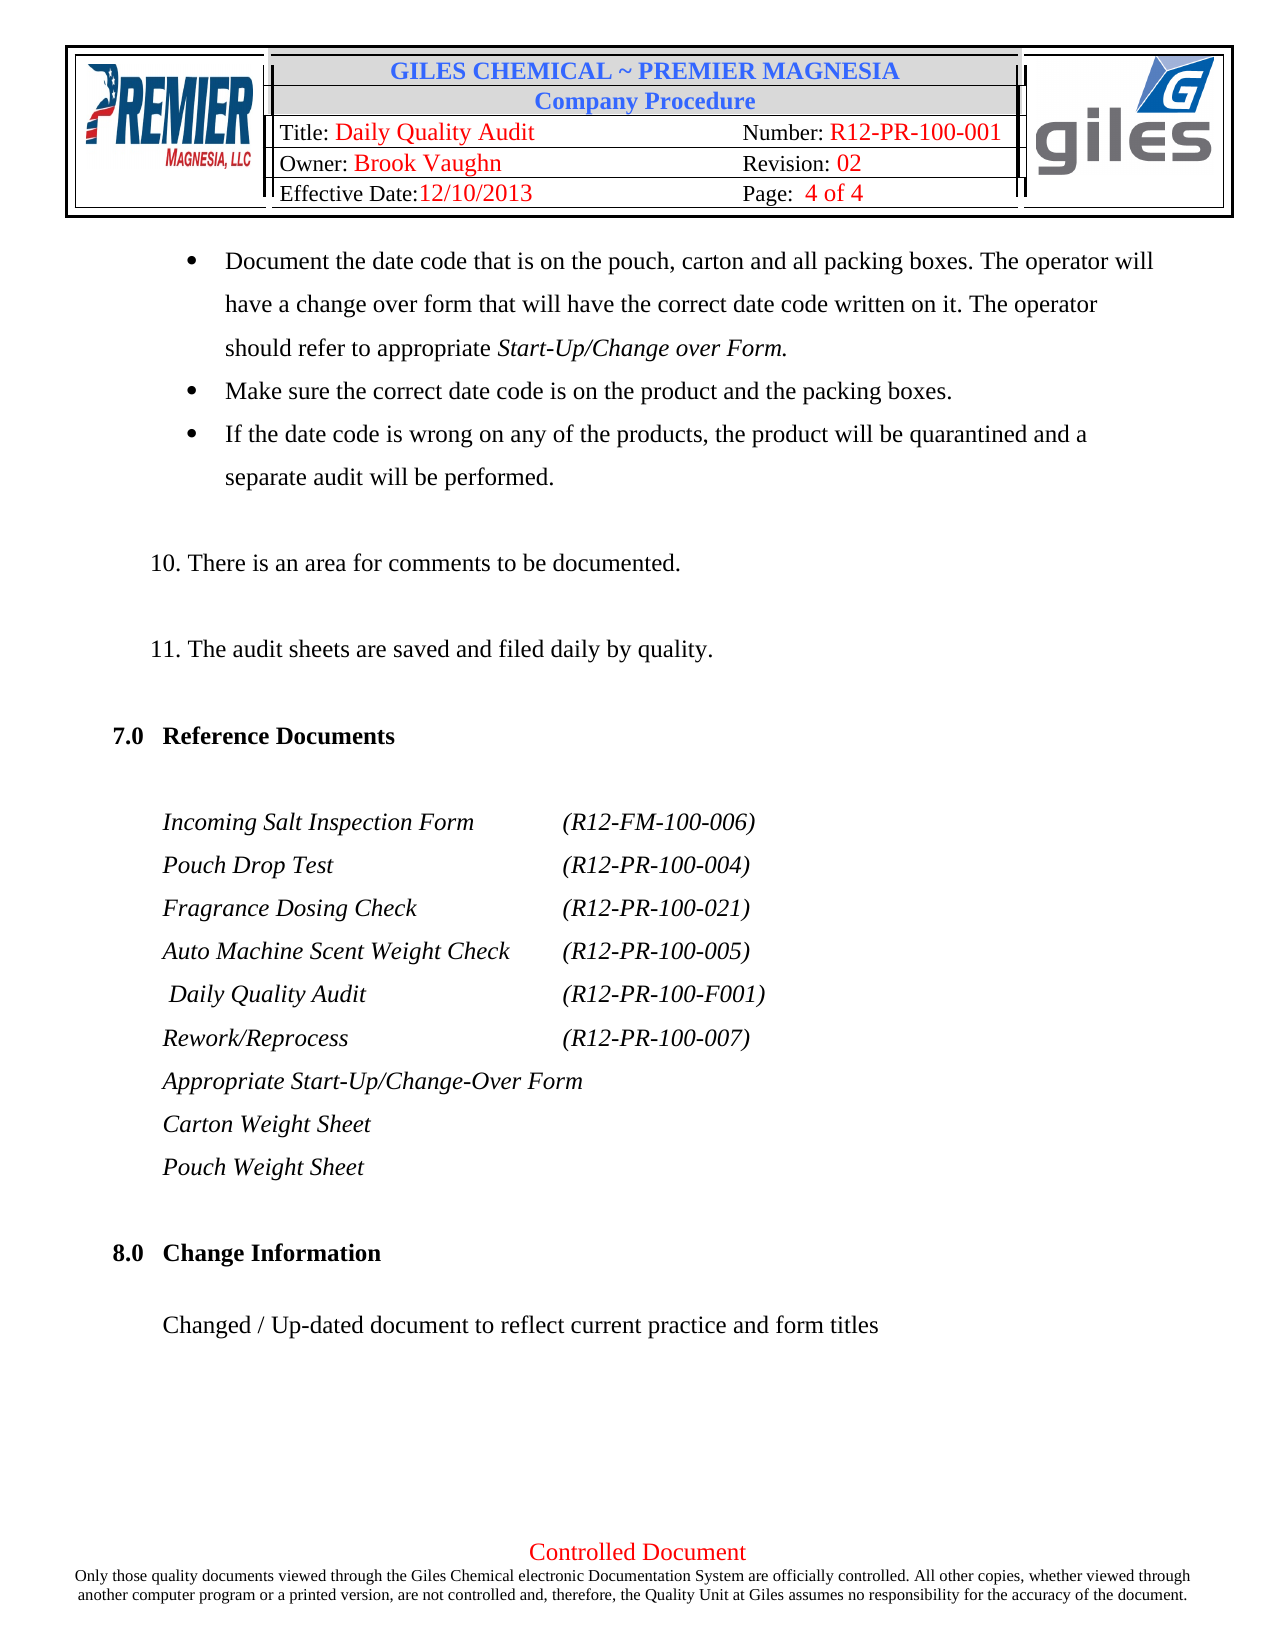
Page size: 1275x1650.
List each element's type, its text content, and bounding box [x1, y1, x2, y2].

text Pouch Drop Test (R12-PR-100-004) [112, 850, 1162, 879]
text Daily Quality Audit (R12-PR-100-F001) [112, 979, 1162, 1008]
text Incoming Salt Inspection Form (R12-FM-100-006) [112, 807, 1162, 836]
list Reference Documents [112, 721, 1162, 749]
text Pouch Weight Sheet [112, 1152, 1162, 1181]
text Rework/Reprocess (R12-PR-100-007) [112, 1023, 1162, 1051]
list The audit sheets are saved and filed daily by quality. [150, 634, 1162, 663]
text Auto Machine Scent Weight Check (R12-PR-100-005) [112, 936, 1162, 965]
text Carton Weight Sheet [112, 1109, 1162, 1138]
text Fragrance Dosing Check (R12-PR-100-021) [112, 893, 1162, 922]
picture [85, 64, 253, 169]
list Change Information [112, 1238, 1162, 1267]
list There is an area for comments to be documented. [150, 548, 1162, 577]
text Changed / Up-dated document to reflect current practice and form titles [112, 1310, 1162, 1339]
picture [1036, 56, 1214, 175]
list If the date code is wrong on any of the products, the product will be quarantined and a separate audit will be performed. [187, 419, 1162, 491]
text Appropriate Start-Up/Change-Over Form [112, 1066, 1162, 1094]
list Document the date code that is on the pouch, carton and all packing boxes. The operator will have a change over form that will have the correct date code written on it. The operator should refer to appropriate Start-Up/Change over Form. [187, 246, 1162, 361]
list Make sure the correct date code is on the product and the packing boxes. [187, 376, 1162, 404]
